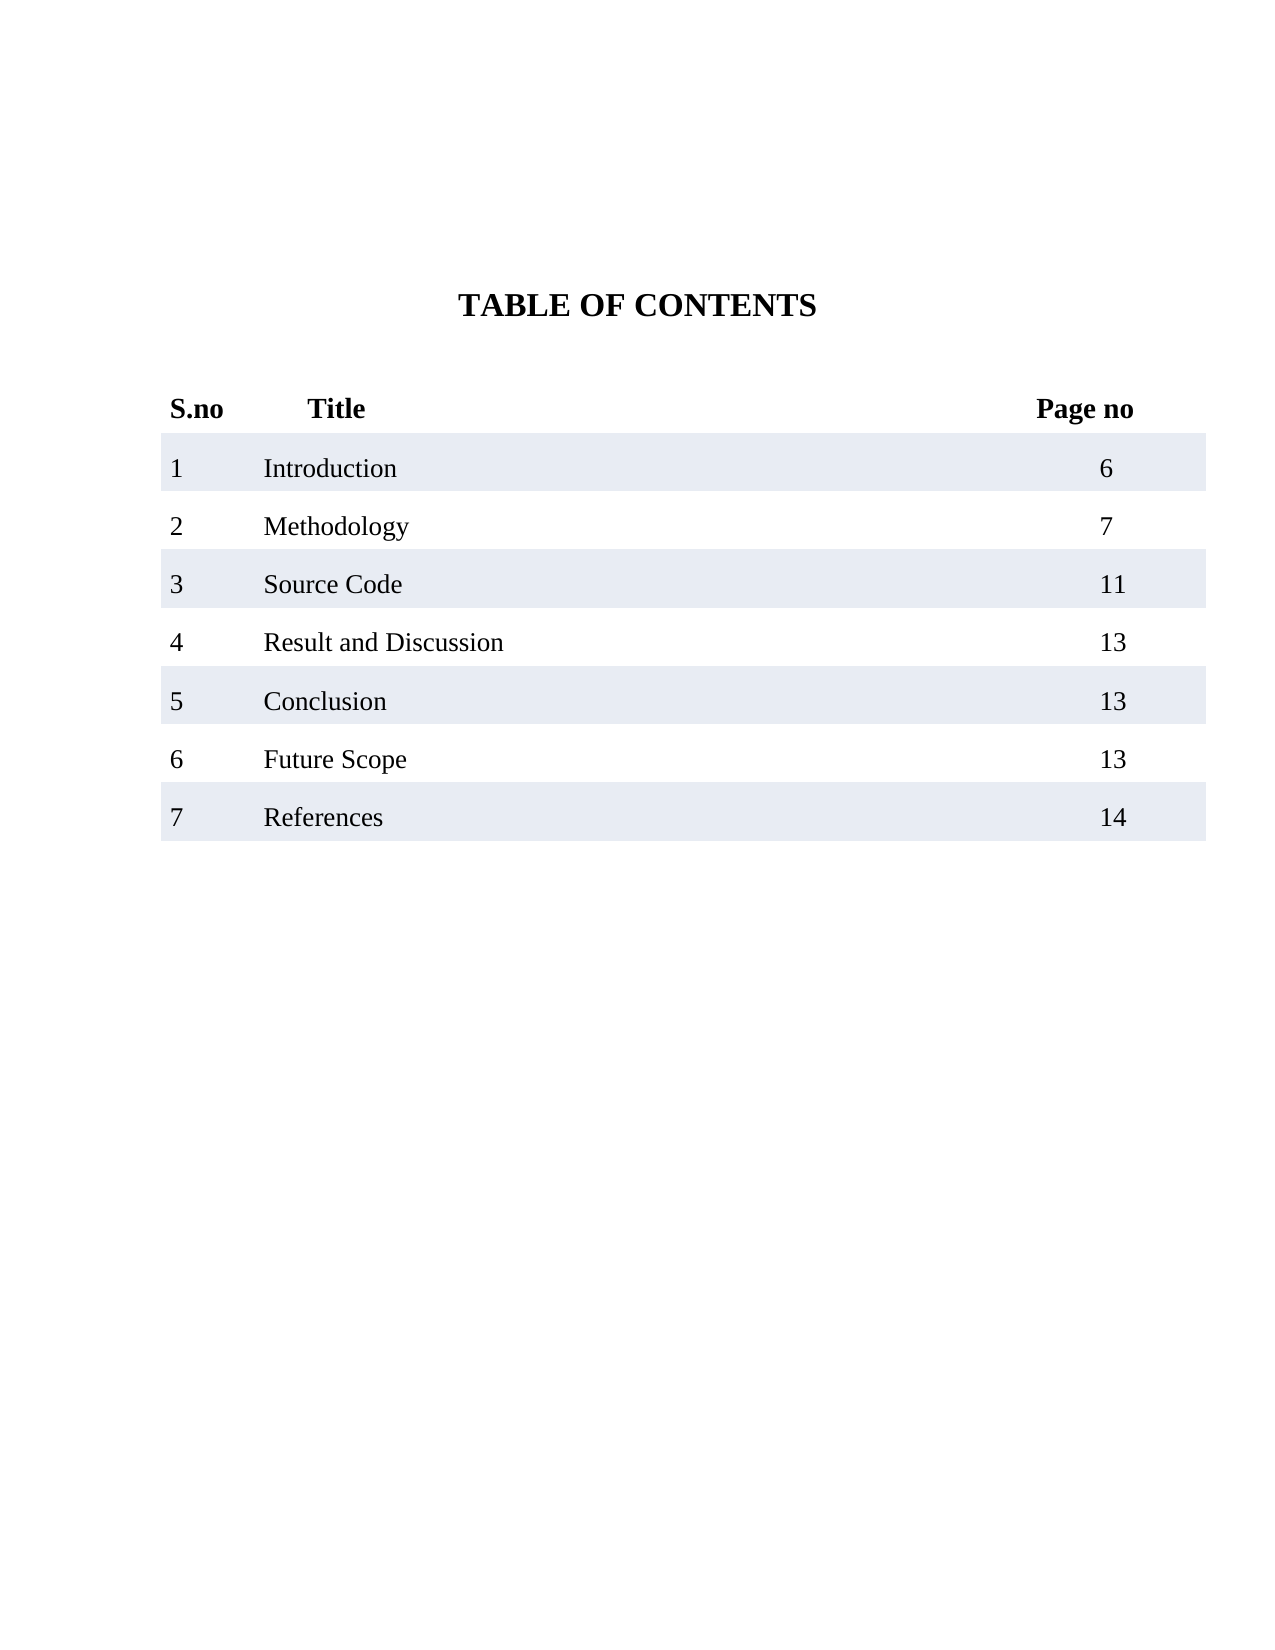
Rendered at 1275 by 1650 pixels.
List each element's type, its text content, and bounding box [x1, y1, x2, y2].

table_cell 4 [161, 608, 255, 666]
table_cell Conclusion [255, 666, 1091, 724]
table_cell 7 [161, 782, 255, 841]
table_cell References [255, 782, 1091, 841]
table_header Title [255, 372, 940, 433]
table_cell 13 [1091, 724, 1206, 782]
table_cell 11 [1091, 549, 1206, 608]
table_cell Result and Discussion [255, 608, 1091, 666]
table_cell 7 [1091, 491, 1206, 549]
table_cell Methodology [255, 491, 1091, 549]
table_cell 1 [161, 433, 255, 491]
table_cell 6 [161, 724, 255, 782]
table_cell Introduction [255, 433, 1091, 491]
text TABLE OF CONTENTS [150, 285, 1125, 323]
table_cell 2 [161, 491, 255, 549]
table_header S.no [161, 372, 255, 433]
table_cell 6 [1091, 433, 1206, 491]
table_cell 5 [161, 666, 255, 724]
table_cell Future Scope [255, 724, 1091, 782]
table_cell 3 [161, 549, 255, 608]
table_cell Source Code [255, 549, 1091, 608]
table_cell 14 [1091, 782, 1206, 841]
table_cell 13 [1091, 666, 1206, 724]
table_cell 13 [1091, 608, 1206, 666]
table_header Page no [940, 372, 1206, 433]
